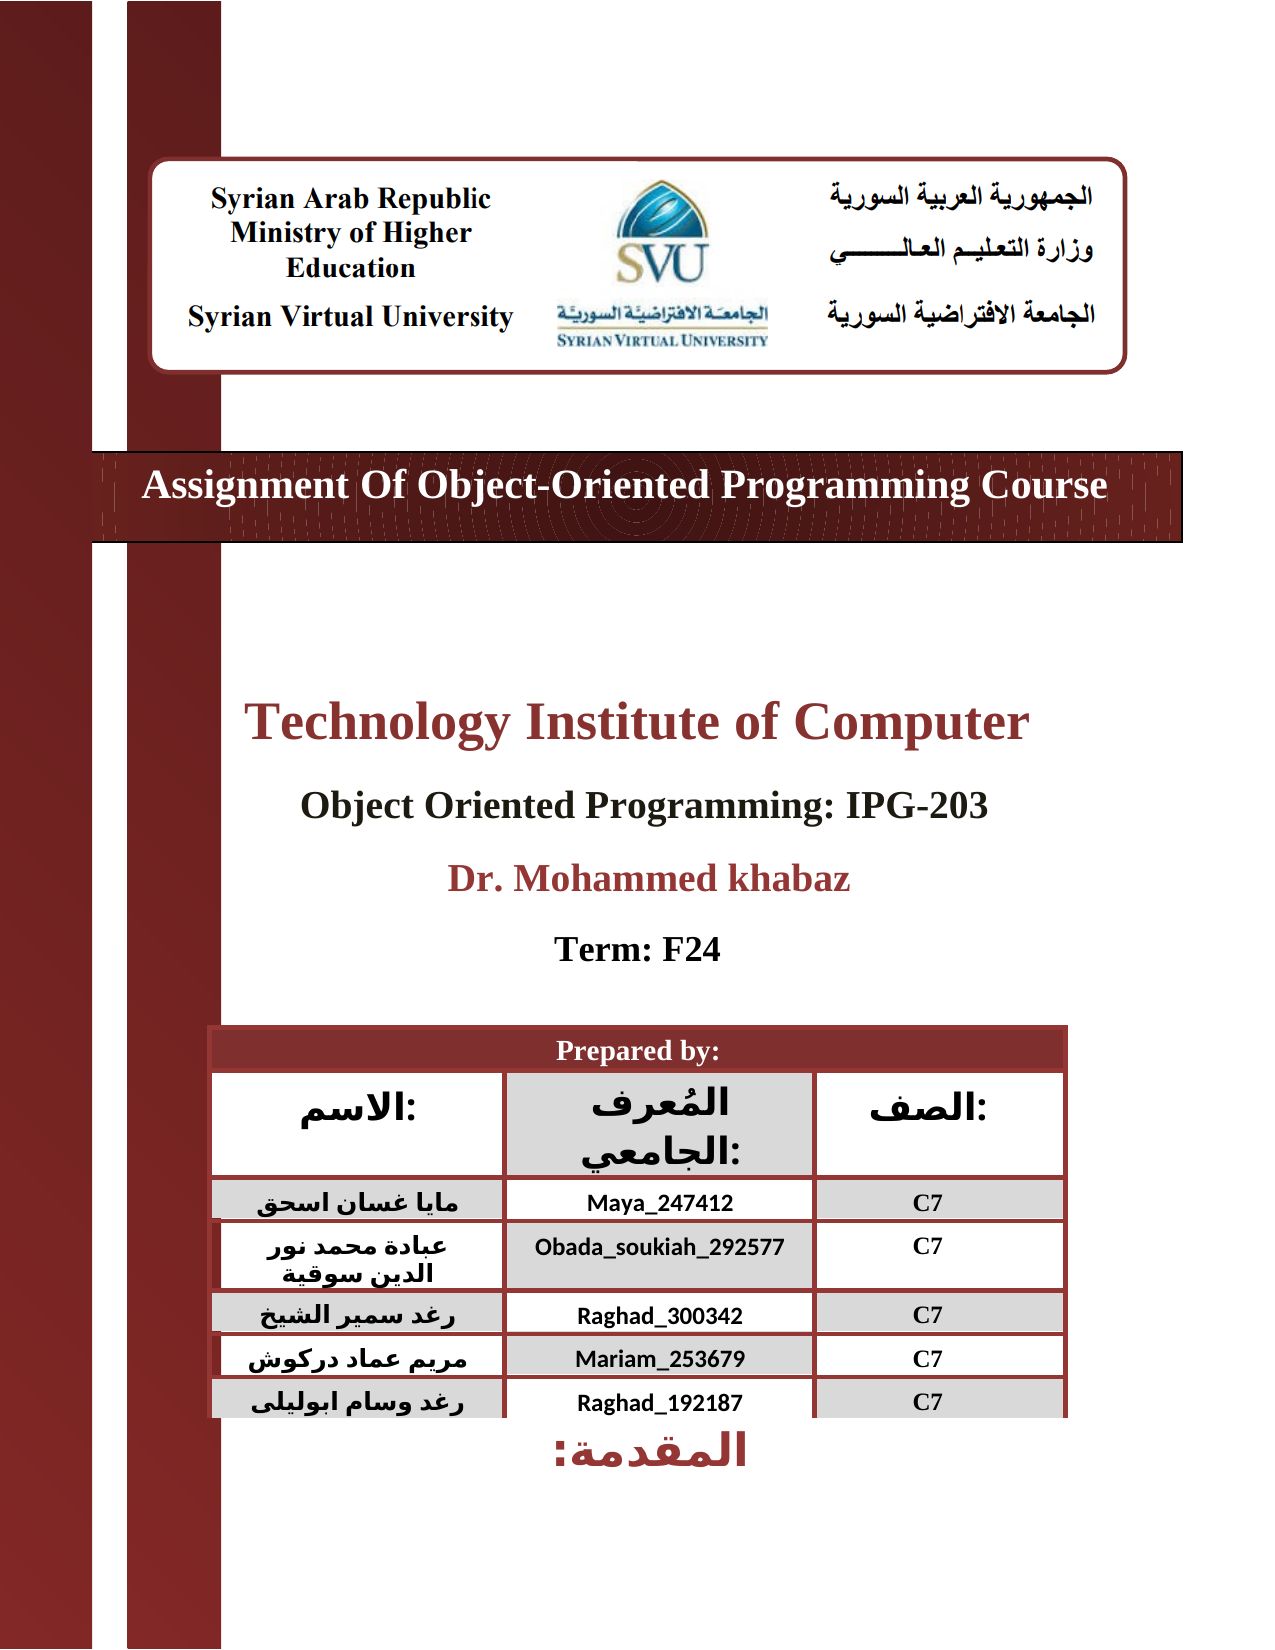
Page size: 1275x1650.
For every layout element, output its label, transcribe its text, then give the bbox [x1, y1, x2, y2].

table_cell رغد وسام ابوليلى [212, 1379, 502, 1418]
table_cell الاسم: [212, 1073, 502, 1175]
table_cell مايا غسان اسحق [212, 1180, 502, 1218]
table_header Prepared by: [212, 1030, 1063, 1068]
picture [153, 162, 1122, 369]
table_cell Maya_247412 [507, 1180, 812, 1218]
table_cell Raghad_192187 [507, 1379, 812, 1418]
table_cell C7 [817, 1223, 1063, 1288]
table_cell Mariam_253679 [507, 1336, 812, 1374]
table_cell رغد سمير الشيخ [212, 1293, 502, 1331]
table_cell C7 [817, 1180, 1063, 1218]
table_cell مريم عماد دركوش [212, 1336, 502, 1374]
table_cell C7 [817, 1336, 1063, 1374]
table_cell Obada_soukiah_292577 [507, 1223, 812, 1288]
table_cell Raghad_300342 [507, 1293, 812, 1331]
table_cell عبادة محمد نور الدين سوقية [212, 1223, 502, 1288]
table_cell الصف: [817, 1073, 1063, 1175]
table_cell المُعرف الجامعي: [507, 1073, 812, 1175]
table_cell C7 [817, 1293, 1063, 1331]
text Term: F24 [222, 928, 1125, 970]
text المقدمة: [222, 1344, 1125, 1477]
text Object Oriented Programming: IPG-203 [222, 782, 1149, 827]
text Dr. Mohammed khabaz [222, 855, 1149, 900]
text Technology Institute of Computer [222, 689, 1125, 751]
table_cell C7 [817, 1379, 1063, 1418]
